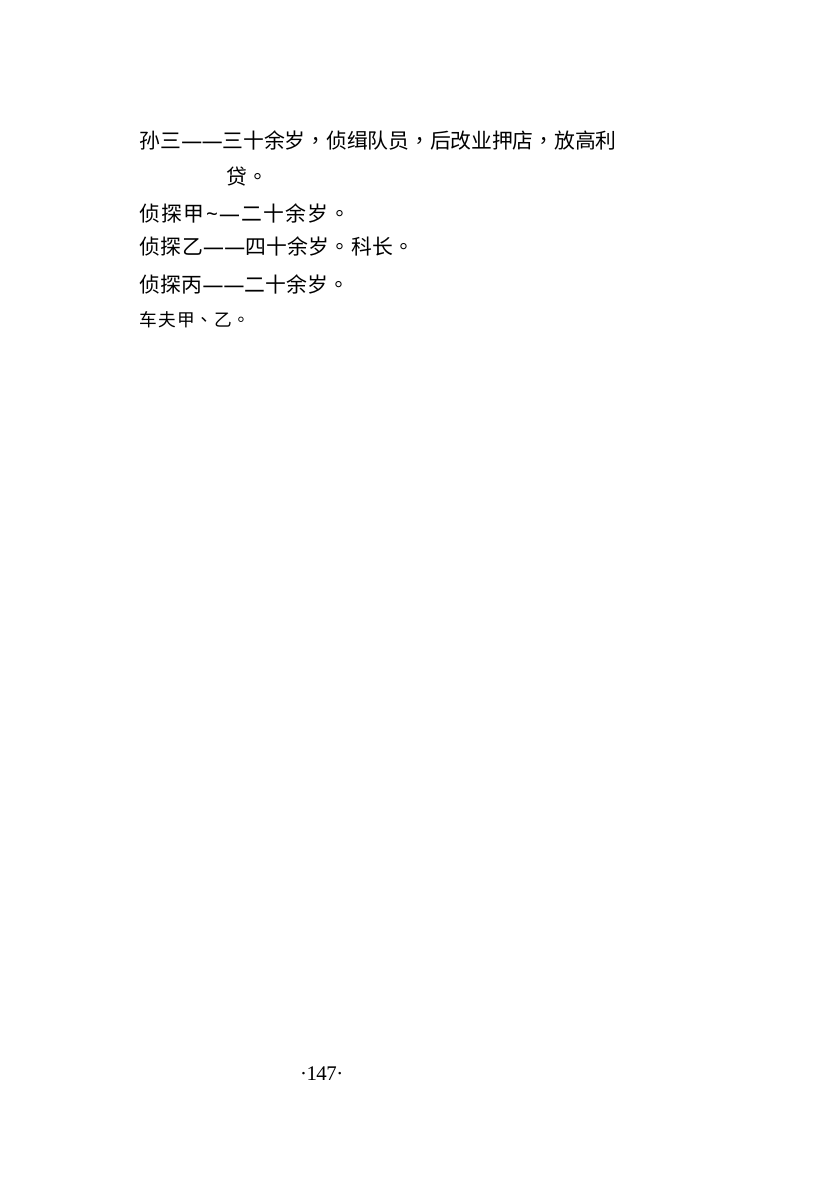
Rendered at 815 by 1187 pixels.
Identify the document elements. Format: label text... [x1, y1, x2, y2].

text 孙三——三十余岁，侦缉队员，后改业押店，放高利 贷。 [139, 126, 617, 190]
text 侦探乙——四十余岁。科长。 [139, 233, 692, 260]
text 侦探丙——二十余岁。 车夫甲、乙。 [139, 270, 350, 331]
text 侦探甲~—二十余岁。 [139, 200, 692, 226]
